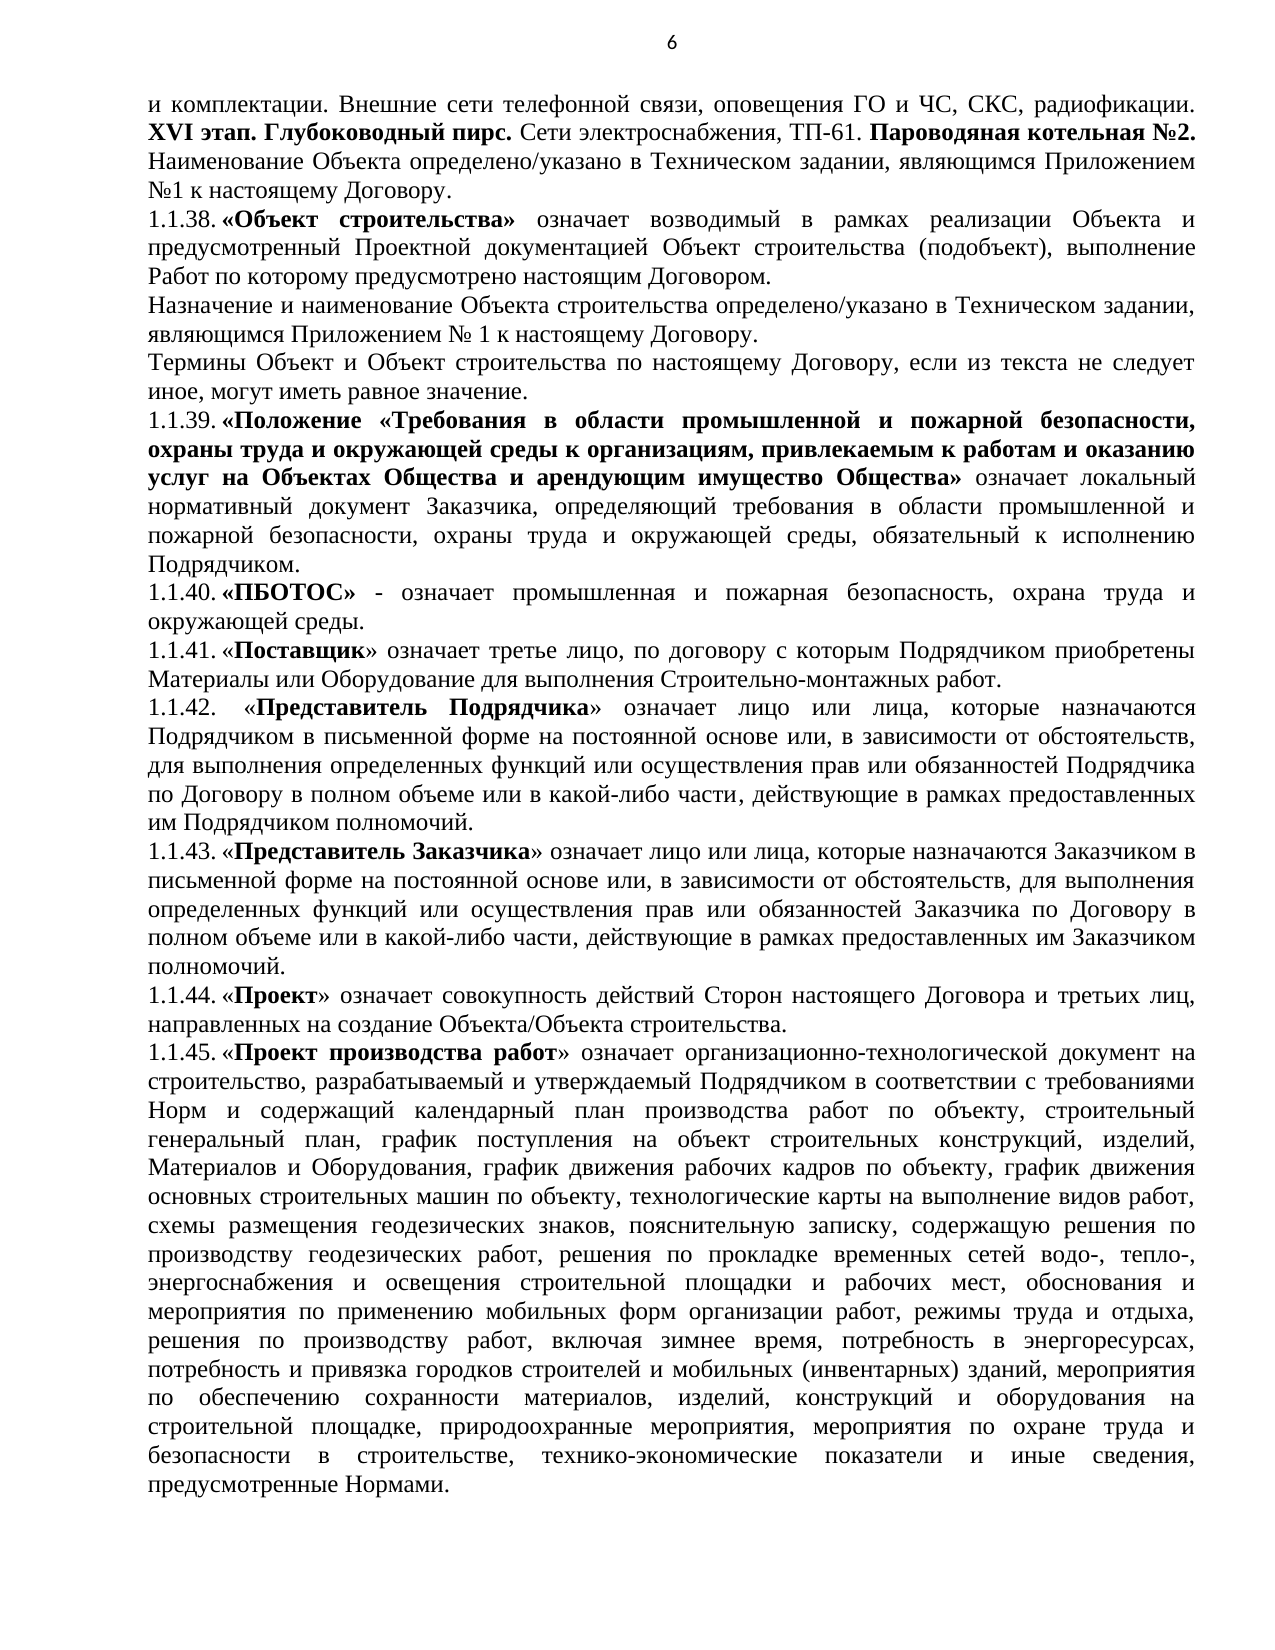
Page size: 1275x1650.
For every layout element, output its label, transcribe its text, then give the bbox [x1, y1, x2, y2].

list «Объект строительства» означает возводимый в рамках реализации Объекта и предусмотренный Проектной документацией Объект строительства (подобъект), выполнение Работ по которому предусмотрено настоящим Договором. [148, 204, 1196, 290]
list «Представитель Подрядчика» означает лицо или лица, которые назначаются Подрядчиком в письменной форме на постоянной основе или, в зависимости от обстоятельств, для выполнения определенных функций или осуществления прав или обязанностей Подрядчика по Договору в полном объеме или в какой-либо части, действующие в рамках предоставленных им Подрядчиком полномочий. [148, 692, 1196, 836]
list «Положение «Требования в области промышленной и пожарной безопасности, охраны труда и окружающей среды к организациям, привлекаемым к работам и оказанию услуг на Объектах Общества и арендующим имущество Общества» означает локальный нормативный документ Заказчика, определяющий требования в области промышленной и пожарной безопасности, охраны труда и окружающей среды, обязательный к исполнению Подрядчиком. [148, 405, 1196, 577]
list «Проект производства работ» означает организационно-технологической документ на строительство, разрабатываемый и утверждаемый Подрядчиком в соответствии с требованиями Норм и содержащий календарный план производства работ по объекту, строительный генеральный план, график поступления на объект строительных конструкций, изделий, Материалов и Оборудования, график движения рабочих кадров по объекту, график движения основных строительных машин по объекту, технологические карты на выполнение видов работ, схемы размещения геодезических знаков, пояснительную записку, содержащую решения по производству геодезических работ, решения по прокладке временных сетей водо-, тепло-, энергоснабжения и освещения строительной площадки и рабочих мест, обоснования и мероприятия по применению мобильных форм организации работ, режимы труда и отдыха, решения по производству работ, включая зимнее время, потребность в энергоресурсах, потребность и привязка городков строителей и мобильных (инвентарных) зданий, мероприятия по обеспечению сохранности материалов, изделий, конструкций и оборудования на строительной площадке, природоохранные мероприятия, мероприятия по охране труда и безопасности в строительстве, технико-экономические показатели и иные сведения, предусмотренные Нормами. [148, 1037, 1196, 1497]
list Термины Объект и Объект строительства по настоящему Договору, если из текста не следует иное, могут иметь равное значение. [148, 347, 1196, 405]
list Назначение и наименование Объекта строительства определено/указано в Техническом задании, являющимся Приложением № 1 к настоящему Договору. [148, 290, 1196, 347]
list «Представитель Заказчика» означает лицо или лица, которые назначаются Заказчиком в письменной форме на постоянной основе или, в зависимости от обстоятельств, для выполнения определенных функций или осуществления прав или обязанностей Заказчика по Договору в полном объеме или в какой-либо части, действующие в рамках предоставленных им Заказчиком полномочий. [148, 836, 1196, 980]
list «Поставщик» означает третье лицо, по договору с которым Подрядчиком приобретены Материалы или Оборудование для выполнения Строительно-монтажных работ. [148, 635, 1196, 692]
list «Проект» означает совокупность действий Сторон настоящего Договора и третьих лиц, направленных на создание Объекта/Объекта строительства. [148, 980, 1196, 1037]
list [148, 89, 1196, 204]
list «ПБОТОС» - означает промышленная и пожарная безопасность, охрана труда и окружающей среды. [148, 577, 1196, 635]
